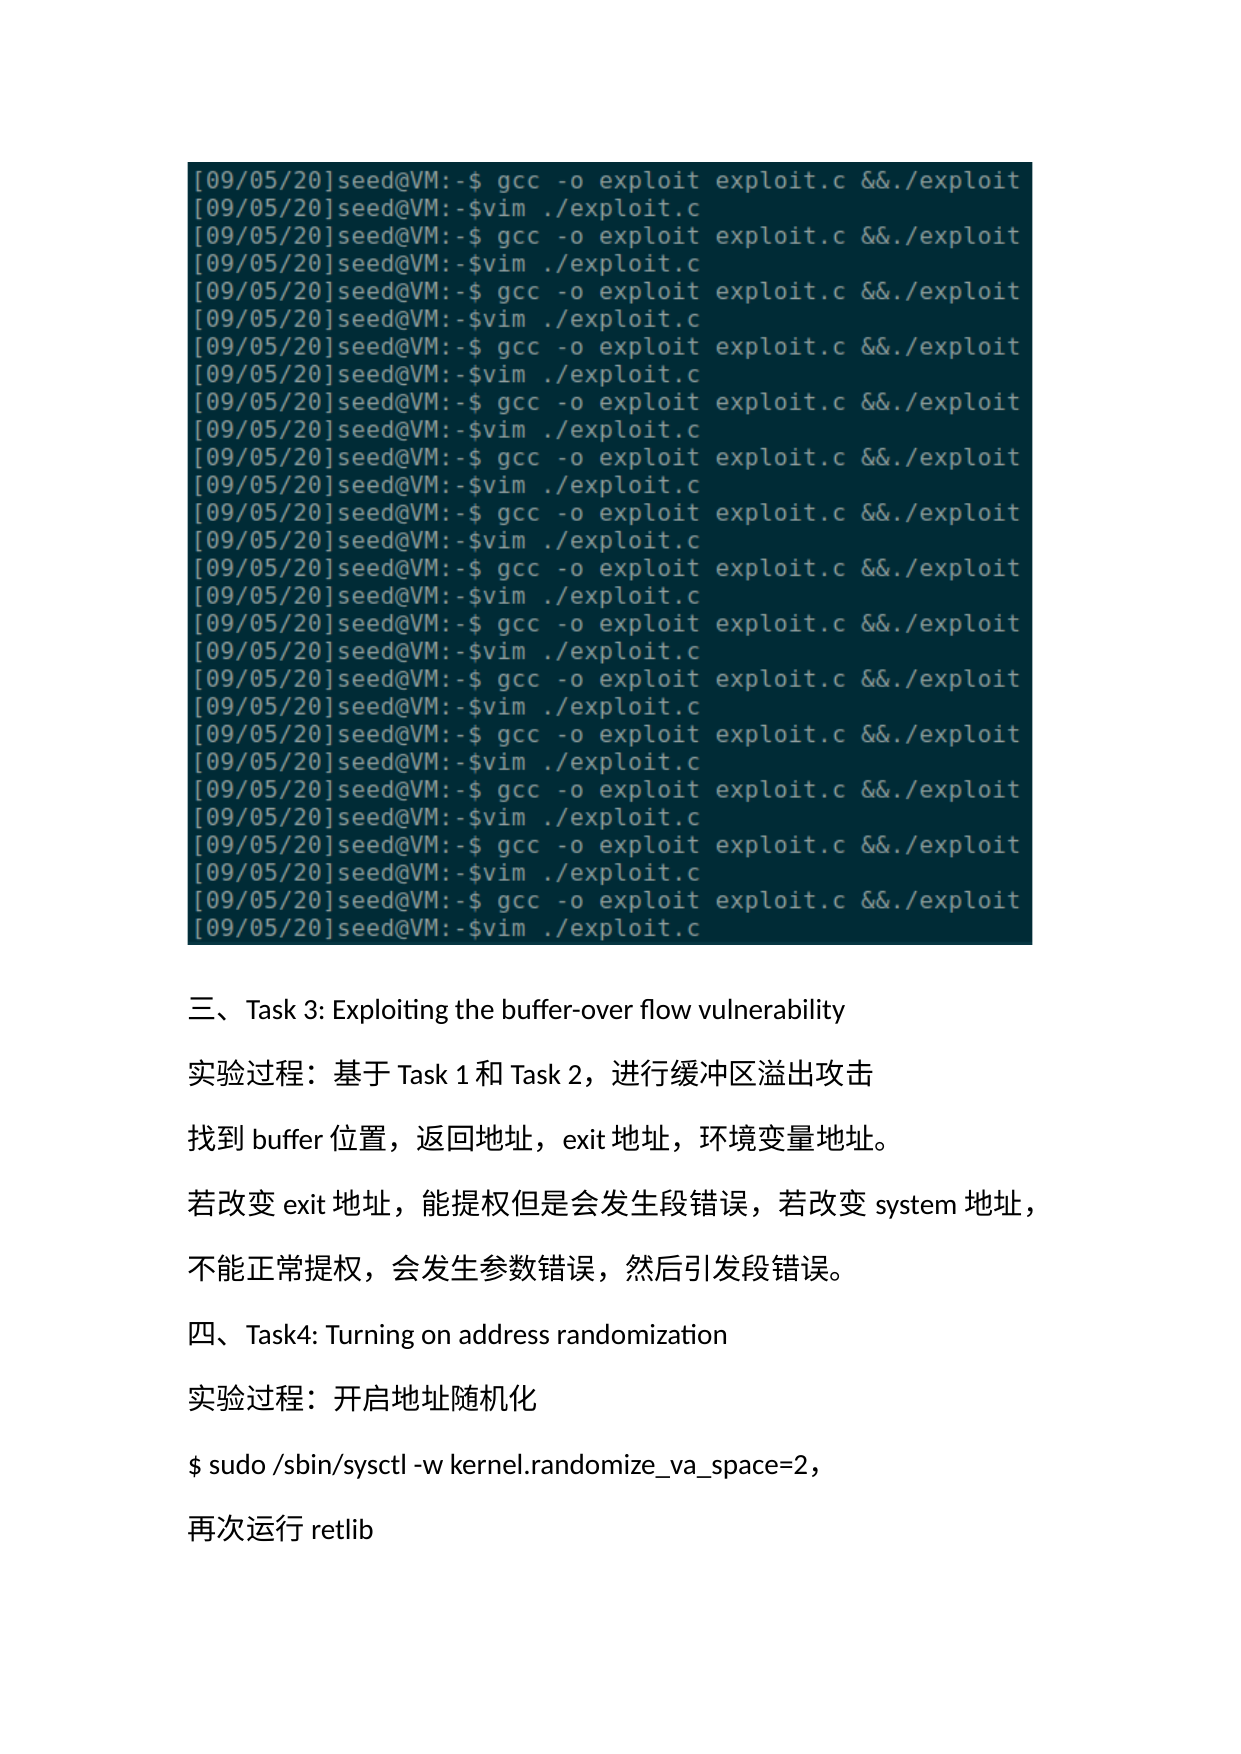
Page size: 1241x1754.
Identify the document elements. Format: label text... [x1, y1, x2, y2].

picture [645, 448, 655, 465]
picture [237, 725, 247, 743]
picture [995, 670, 1004, 687]
picture [327, 171, 332, 192]
picture [367, 919, 409, 939]
picture [805, 615, 815, 631]
picture [805, 393, 815, 410]
picture [221, 836, 233, 853]
picture [862, 337, 890, 354]
picture [197, 753, 201, 774]
picture [281, 476, 291, 494]
picture [471, 919, 481, 939]
picture [352, 508, 364, 520]
picture [658, 453, 670, 465]
picture [281, 864, 291, 882]
picture [630, 453, 641, 469]
picture [367, 559, 409, 580]
picture [367, 753, 409, 773]
picture [689, 725, 699, 742]
picture [862, 171, 890, 188]
picture [616, 840, 626, 853]
picture [646, 864, 655, 880]
picture [512, 536, 526, 548]
picture [1009, 504, 1019, 520]
picture [266, 310, 277, 327]
picture [221, 420, 233, 437]
picture [835, 674, 844, 687]
picture [500, 864, 509, 880]
picture [658, 619, 670, 631]
picture [936, 397, 946, 410]
picture [571, 646, 583, 659]
picture [197, 642, 202, 663]
picture [512, 369, 526, 382]
picture [327, 310, 332, 331]
picture [965, 836, 975, 853]
picture [500, 919, 509, 936]
picture [557, 642, 568, 660]
picture [979, 896, 990, 908]
picture [600, 729, 612, 742]
picture [775, 342, 786, 354]
picture [266, 614, 277, 631]
picture [950, 896, 961, 912]
picture [1009, 393, 1019, 410]
picture [309, 310, 320, 327]
picture [979, 563, 990, 576]
picture [250, 504, 262, 520]
picture [645, 365, 655, 382]
picture [237, 614, 247, 633]
picture [207, 697, 219, 714]
picture [352, 425, 364, 437]
picture [207, 753, 219, 770]
picture [862, 559, 890, 576]
picture [340, 591, 349, 603]
picture [791, 836, 801, 853]
picture [367, 365, 409, 386]
picture [1009, 559, 1019, 576]
picture [791, 725, 801, 742]
picture [498, 453, 510, 469]
picture [340, 397, 349, 410]
picture [411, 504, 438, 520]
picture [979, 453, 990, 465]
picture [295, 780, 306, 797]
picture [512, 203, 526, 216]
picture [352, 563, 364, 576]
picture [411, 310, 438, 327]
picture [775, 508, 786, 520]
picture [746, 785, 757, 802]
picture [484, 425, 495, 437]
picture [762, 614, 771, 631]
picture [557, 531, 568, 549]
picture [309, 919, 320, 936]
picture [862, 282, 890, 299]
picture [732, 563, 743, 576]
picture [197, 310, 201, 331]
picture [746, 342, 757, 359]
picture [920, 508, 932, 520]
picture [295, 891, 306, 908]
picture [327, 808, 332, 829]
picture [994, 896, 1005, 908]
picture [295, 725, 306, 742]
picture [616, 199, 626, 216]
picture [352, 369, 364, 382]
picture [907, 836, 917, 854]
picture [340, 369, 349, 382]
picture [600, 286, 612, 299]
picture [295, 697, 306, 714]
picture [514, 729, 524, 742]
picture [500, 476, 509, 493]
picture [471, 199, 481, 219]
picture [965, 282, 975, 299]
picture [237, 421, 247, 439]
picture [250, 199, 262, 216]
picture [309, 171, 320, 188]
picture [529, 896, 539, 908]
picture [675, 504, 684, 520]
picture [197, 725, 202, 746]
picture [920, 896, 932, 908]
picture [601, 536, 612, 552]
picture [499, 536, 510, 548]
picture [266, 504, 277, 520]
picture [327, 531, 332, 552]
picture [197, 227, 201, 248]
picture [630, 896, 641, 912]
picture [309, 227, 320, 244]
picture [920, 563, 932, 576]
picture [352, 342, 364, 354]
picture [994, 725, 1005, 742]
picture [716, 508, 728, 520]
picture [514, 840, 524, 853]
picture [616, 397, 626, 410]
picture [920, 342, 932, 354]
picture [411, 254, 438, 271]
picture [512, 646, 526, 659]
picture [557, 808, 568, 826]
picture [309, 420, 320, 437]
picture [645, 670, 655, 687]
picture [484, 314, 495, 327]
picture [746, 397, 757, 414]
picture [529, 729, 539, 742]
picture [746, 176, 757, 192]
picture [586, 813, 597, 825]
picture [295, 836, 306, 853]
picture [266, 836, 277, 853]
picture [586, 259, 597, 271]
picture [979, 397, 990, 410]
picture [1009, 449, 1019, 465]
picture [746, 231, 757, 248]
picture [616, 563, 626, 576]
picture [689, 757, 699, 770]
picture [689, 282, 699, 299]
picture [352, 619, 364, 631]
picture [1009, 781, 1019, 797]
picture [571, 231, 583, 244]
picture [791, 176, 801, 188]
picture [411, 393, 438, 410]
picture [512, 813, 526, 825]
picture [689, 480, 699, 493]
picture [352, 923, 364, 936]
picture [309, 753, 320, 770]
picture [411, 448, 438, 465]
picture [411, 891, 438, 908]
picture [207, 559, 219, 576]
list 实验过程：基于Task 1和Task 2，进行缓冲区溢出攻击 [187, 1039, 1053, 1104]
picture [732, 619, 743, 631]
picture [250, 337, 262, 354]
picture [281, 781, 291, 799]
picture [281, 448, 291, 466]
picture [484, 757, 495, 770]
picture [471, 642, 481, 662]
picture [920, 840, 932, 853]
picture [601, 259, 612, 276]
picture [571, 369, 583, 382]
picture [295, 670, 306, 687]
picture [805, 504, 815, 520]
picture [484, 591, 495, 603]
picture [221, 808, 233, 825]
picture [616, 697, 626, 714]
picture [689, 702, 699, 714]
picture [629, 314, 641, 327]
picture [571, 259, 583, 271]
picture [295, 531, 306, 548]
picture [630, 729, 641, 746]
picture [645, 836, 655, 853]
picture [266, 254, 277, 271]
picture [309, 254, 320, 271]
picture [979, 508, 990, 520]
picture [281, 199, 291, 217]
picture [936, 231, 946, 243]
picture [340, 702, 349, 714]
picture [775, 619, 786, 631]
picture [221, 642, 233, 659]
picture [327, 337, 332, 358]
list 四、Task4: Turning on address randomization [187, 1299, 1053, 1364]
picture [907, 781, 917, 799]
picture [965, 614, 975, 631]
picture [762, 337, 771, 354]
picture [411, 421, 438, 437]
picture [281, 587, 291, 605]
picture [571, 453, 583, 465]
picture [250, 559, 262, 576]
picture [411, 476, 438, 493]
picture [675, 227, 684, 244]
picture [221, 199, 233, 216]
picture [688, 781, 698, 797]
picture [237, 864, 247, 882]
picture [600, 896, 612, 908]
picture [352, 203, 364, 216]
picture [237, 171, 247, 190]
picture [994, 282, 1005, 299]
picture [950, 231, 961, 248]
picture [862, 725, 890, 742]
picture [367, 393, 409, 413]
picture [995, 227, 1004, 244]
picture [221, 614, 233, 631]
picture [658, 896, 670, 908]
picture [498, 674, 510, 691]
picture [500, 587, 509, 603]
picture [775, 286, 786, 299]
picture [746, 453, 757, 469]
picture [616, 342, 626, 354]
picture [791, 896, 801, 908]
picture [950, 729, 961, 746]
picture [936, 674, 946, 686]
picture [600, 176, 612, 188]
picture [907, 559, 917, 577]
picture [266, 753, 277, 770]
picture [266, 780, 277, 797]
picture [352, 868, 364, 880]
picture [732, 176, 743, 188]
picture [295, 753, 306, 770]
picture [746, 840, 757, 857]
picture [689, 203, 699, 216]
picture [197, 780, 201, 801]
picture [791, 282, 801, 299]
picture [514, 619, 524, 631]
picture [281, 421, 291, 439]
picture [716, 397, 728, 410]
picture [367, 199, 409, 220]
picture [207, 199, 219, 216]
picture [645, 282, 655, 299]
picture [221, 337, 233, 354]
picture [629, 425, 641, 437]
picture [950, 453, 961, 469]
picture [295, 448, 306, 465]
picture [630, 785, 641, 802]
picture [995, 393, 1004, 410]
picture [237, 199, 247, 217]
list 实验过程：开启地址随机化 [187, 1364, 1053, 1429]
picture [675, 836, 684, 853]
picture [340, 203, 349, 216]
picture [250, 891, 262, 908]
picture [835, 176, 844, 188]
picture [601, 203, 612, 220]
picture [601, 868, 612, 885]
picture [471, 476, 481, 496]
picture [470, 338, 481, 358]
picture [514, 508, 524, 520]
picture [266, 227, 277, 244]
picture [792, 227, 800, 244]
picture [498, 397, 510, 414]
picture [629, 757, 641, 770]
picture [716, 453, 728, 465]
picture [221, 310, 233, 327]
picture [674, 896, 684, 908]
picture [835, 563, 844, 576]
picture [237, 559, 247, 577]
picture [367, 531, 409, 552]
picture [484, 203, 495, 216]
picture [805, 559, 815, 576]
picture [601, 369, 612, 386]
picture [295, 254, 306, 271]
picture [197, 171, 202, 192]
picture [237, 393, 247, 411]
picture [645, 697, 655, 714]
picture [587, 591, 597, 603]
picture [716, 563, 728, 576]
picture [659, 587, 670, 603]
picture [775, 896, 786, 908]
picture [586, 646, 597, 659]
picture [586, 536, 597, 548]
picture [601, 757, 612, 774]
picture [207, 836, 219, 853]
picture [746, 896, 757, 912]
list $ sudo /sbin/sysctl -w kernel.randomize_va_space=2， [187, 1429, 1053, 1494]
picture [207, 171, 219, 188]
picture [950, 563, 961, 580]
picture [197, 891, 202, 912]
picture [250, 919, 262, 936]
picture [367, 421, 409, 441]
picture [207, 780, 219, 797]
picture [250, 863, 262, 880]
picture [600, 342, 612, 354]
picture [340, 508, 349, 520]
picture [629, 591, 641, 603]
picture [689, 448, 699, 465]
picture [512, 425, 526, 437]
picture [237, 836, 247, 854]
picture [920, 453, 932, 465]
picture [646, 310, 655, 327]
picture [237, 919, 247, 937]
picture [340, 425, 349, 437]
picture [309, 199, 320, 216]
picture [791, 781, 801, 797]
picture [601, 702, 612, 719]
picture [775, 729, 786, 742]
picture [221, 559, 233, 576]
picture [805, 282, 815, 299]
picture [250, 780, 262, 797]
picture [352, 591, 364, 603]
picture [571, 425, 583, 437]
picture [498, 785, 510, 802]
picture [862, 780, 890, 797]
picture [266, 863, 277, 880]
list 若改变exit地址，能提权但是会发生段错误，若改变system地址，不能正常提权，会发生参数错误，然后引发段错误。 [187, 1169, 1053, 1299]
picture [907, 891, 917, 909]
picture [327, 863, 332, 884]
picture [471, 366, 481, 385]
picture [907, 282, 917, 300]
picture [571, 923, 583, 936]
picture [250, 753, 262, 770]
picture [966, 227, 975, 244]
picture [688, 836, 699, 853]
picture [411, 780, 438, 797]
picture [327, 199, 332, 220]
picture [965, 891, 975, 908]
picture [512, 757, 526, 769]
picture [907, 227, 917, 245]
picture [674, 559, 684, 576]
picture [630, 176, 641, 192]
picture [587, 314, 597, 327]
picture [529, 508, 539, 520]
picture [471, 449, 481, 468]
picture [514, 342, 524, 354]
picture [309, 891, 320, 908]
picture [571, 342, 583, 354]
picture [339, 453, 349, 465]
picture [411, 282, 438, 299]
picture [688, 393, 699, 410]
picture [207, 420, 219, 437]
picture [352, 231, 364, 244]
picture [327, 753, 332, 774]
picture [571, 314, 583, 327]
picture [689, 172, 699, 188]
picture [716, 674, 728, 687]
picture [630, 286, 641, 303]
picture [689, 425, 699, 437]
picture [237, 587, 247, 605]
picture [615, 896, 626, 908]
picture [237, 227, 247, 245]
picture [367, 337, 409, 358]
picture [791, 453, 801, 465]
picture [571, 812, 583, 825]
picture [500, 421, 509, 437]
picture [484, 536, 495, 548]
picture [805, 836, 815, 853]
picture [207, 891, 219, 908]
picture [716, 342, 728, 354]
picture [498, 563, 510, 580]
picture [484, 923, 495, 936]
picture [266, 919, 277, 936]
picture [500, 642, 510, 659]
picture [309, 780, 320, 797]
picture [367, 697, 409, 718]
picture [207, 476, 219, 493]
picture [571, 480, 583, 493]
picture [716, 231, 728, 244]
picture [660, 365, 670, 382]
picture [862, 448, 890, 465]
picture [500, 697, 509, 714]
picture [907, 670, 917, 688]
picture [659, 864, 669, 880]
picture [221, 725, 233, 742]
picture [529, 453, 539, 465]
picture [601, 591, 612, 608]
picture [237, 365, 247, 383]
picture [645, 642, 655, 659]
picture [630, 397, 641, 414]
picture [367, 448, 409, 469]
picture [281, 836, 291, 854]
picture [587, 757, 597, 770]
picture [966, 337, 975, 354]
picture [936, 619, 947, 631]
picture [221, 587, 233, 603]
picture [237, 670, 247, 688]
picture [340, 868, 349, 880]
picture [732, 896, 743, 908]
picture [571, 563, 583, 576]
picture [616, 365, 626, 382]
picture [221, 393, 233, 410]
picture [221, 753, 233, 770]
picture [266, 725, 277, 742]
picture [615, 453, 626, 465]
picture [630, 508, 641, 525]
picture [1009, 338, 1019, 354]
picture [805, 448, 815, 465]
picture [221, 697, 233, 714]
picture [250, 642, 262, 659]
picture [675, 780, 684, 797]
picture [571, 757, 583, 770]
picture [411, 753, 438, 770]
picture [689, 615, 699, 631]
picture [587, 425, 597, 437]
picture [689, 314, 699, 327]
picture [571, 619, 583, 631]
picture [237, 642, 247, 660]
picture [835, 453, 844, 465]
picture [471, 809, 481, 828]
picture [716, 286, 728, 299]
picture [352, 314, 364, 327]
picture [266, 531, 277, 548]
picture [688, 227, 699, 244]
picture [197, 337, 201, 358]
picture [327, 476, 332, 497]
picture [862, 836, 890, 853]
picture [761, 448, 772, 465]
picture [630, 840, 641, 857]
picture [411, 836, 438, 853]
picture [309, 365, 320, 382]
picture [367, 808, 409, 829]
picture [617, 420, 626, 437]
picture [950, 176, 961, 192]
picture [805, 781, 815, 797]
picture [979, 785, 990, 797]
picture [309, 614, 320, 631]
picture [352, 453, 364, 465]
picture [367, 282, 409, 303]
picture [340, 480, 349, 493]
picture [600, 619, 612, 631]
picture [367, 670, 409, 689]
picture [340, 231, 349, 244]
picture [498, 176, 510, 193]
picture [920, 231, 932, 244]
picture [309, 836, 320, 853]
picture [266, 808, 277, 825]
picture [629, 536, 641, 548]
picture [529, 785, 539, 797]
picture [529, 674, 539, 687]
picture [674, 453, 684, 465]
picture [327, 670, 332, 691]
picture [309, 642, 320, 659]
picture [237, 697, 247, 716]
picture [674, 725, 684, 742]
picture [207, 531, 219, 548]
picture [340, 674, 349, 687]
picture [732, 397, 742, 410]
picture [352, 729, 364, 742]
picture [295, 365, 306, 382]
picture [280, 227, 291, 245]
picture [514, 453, 524, 465]
picture [281, 642, 291, 660]
picture [197, 448, 202, 469]
picture [250, 393, 262, 410]
picture [266, 476, 277, 493]
picture [616, 753, 626, 770]
picture [571, 508, 583, 520]
picture [965, 448, 975, 465]
picture [658, 231, 670, 244]
picture [266, 171, 277, 188]
picture [207, 393, 219, 410]
picture [340, 923, 349, 936]
picture [835, 729, 844, 742]
picture [340, 563, 349, 576]
picture [658, 785, 670, 797]
picture [207, 863, 219, 880]
picture [761, 725, 771, 742]
picture [339, 536, 349, 548]
picture [197, 254, 201, 275]
picture [471, 892, 481, 911]
picture [616, 176, 626, 188]
picture [645, 171, 655, 188]
picture [835, 785, 844, 797]
picture [498, 286, 510, 303]
picture [352, 812, 364, 825]
picture [601, 646, 612, 663]
picture [340, 314, 349, 327]
picture [571, 176, 583, 188]
picture [340, 840, 349, 853]
picture [966, 504, 975, 520]
picture [221, 670, 233, 687]
picture [237, 476, 247, 494]
picture [250, 476, 262, 493]
picture [340, 286, 349, 299]
picture [979, 729, 990, 742]
picture [629, 203, 641, 216]
picture [645, 254, 655, 271]
picture [352, 646, 364, 659]
picture [936, 453, 947, 465]
picture [835, 342, 844, 354]
picture [221, 531, 233, 548]
picture [327, 919, 332, 940]
picture [197, 559, 202, 580]
picture [367, 254, 409, 275]
picture [658, 563, 670, 576]
picture [557, 310, 568, 328]
picture [411, 587, 438, 603]
picture [295, 171, 306, 188]
picture [761, 836, 771, 853]
picture [207, 670, 219, 687]
picture [250, 725, 262, 742]
picture [629, 480, 641, 493]
picture [936, 286, 947, 299]
picture [762, 171, 771, 188]
picture [197, 697, 201, 718]
picture [920, 176, 932, 188]
picture [761, 393, 771, 410]
picture [221, 227, 233, 244]
picture [645, 393, 655, 410]
picture [470, 504, 481, 524]
picture [281, 919, 291, 937]
picture [907, 171, 917, 190]
picture [281, 559, 291, 577]
picture [295, 476, 306, 493]
picture [979, 674, 990, 687]
picture [411, 171, 438, 188]
picture [658, 840, 670, 853]
picture [629, 646, 641, 659]
picture [775, 231, 786, 244]
picture [352, 480, 364, 493]
picture [746, 508, 757, 525]
picture [295, 587, 306, 603]
picture [557, 199, 568, 217]
picture [207, 254, 219, 271]
picture [630, 342, 641, 359]
picture [733, 508, 743, 520]
picture [411, 808, 438, 825]
picture [716, 729, 728, 742]
picture [571, 702, 583, 714]
picture [340, 176, 349, 188]
picture [499, 808, 510, 825]
picture [630, 231, 641, 248]
picture [309, 863, 320, 880]
picture [629, 812, 641, 825]
picture [295, 282, 306, 299]
picture [862, 393, 890, 410]
picture [645, 227, 655, 244]
picture [529, 176, 539, 188]
picture [529, 231, 539, 244]
picture [791, 619, 801, 631]
picture [498, 342, 510, 359]
picture [281, 393, 291, 411]
picture [352, 674, 364, 687]
picture [514, 785, 524, 797]
picture [936, 840, 946, 853]
picture [498, 508, 510, 525]
picture [266, 365, 277, 382]
picture [266, 448, 277, 465]
picture [616, 919, 626, 936]
picture [950, 785, 961, 801]
picture [835, 619, 844, 631]
picture [250, 836, 262, 853]
picture [514, 563, 524, 576]
picture [309, 531, 320, 548]
picture [309, 670, 320, 687]
picture [805, 670, 815, 687]
picture [645, 559, 655, 576]
picture [630, 674, 641, 691]
picture [197, 863, 201, 884]
picture [660, 808, 670, 825]
picture [601, 480, 612, 497]
picture [250, 420, 262, 437]
picture [207, 614, 219, 631]
picture [295, 559, 306, 576]
picture [340, 646, 349, 659]
picture [936, 896, 947, 908]
picture [646, 337, 655, 354]
picture [950, 674, 961, 691]
picture [499, 365, 510, 382]
picture [411, 697, 438, 714]
picture [471, 283, 481, 302]
picture [281, 614, 291, 633]
picture [646, 780, 655, 797]
picture [295, 337, 306, 354]
picture [600, 231, 612, 244]
picture [512, 314, 526, 326]
picture [327, 587, 332, 608]
picture [616, 642, 626, 659]
picture [775, 453, 786, 465]
picture [207, 365, 219, 382]
picture [498, 619, 510, 636]
picture [936, 785, 946, 797]
picture [688, 504, 699, 520]
picture [762, 780, 771, 797]
picture [936, 563, 946, 576]
picture [207, 282, 219, 299]
picture [920, 397, 932, 410]
picture [367, 836, 409, 856]
picture [411, 642, 438, 659]
picture [484, 480, 495, 493]
picture [250, 365, 262, 382]
picture [514, 896, 524, 908]
picture [688, 559, 698, 576]
picture [250, 587, 262, 603]
picture [281, 504, 291, 522]
picture [600, 453, 612, 465]
picture [484, 702, 495, 714]
picture [600, 840, 612, 853]
picture [689, 923, 699, 936]
picture [965, 559, 975, 576]
picture [470, 836, 481, 856]
picture [411, 337, 438, 354]
picture [689, 868, 699, 880]
picture [792, 504, 800, 520]
picture [615, 729, 626, 742]
picture [327, 642, 332, 663]
picture [327, 891, 332, 912]
picture [207, 448, 219, 465]
picture [629, 259, 641, 271]
picture [309, 337, 320, 354]
picture [339, 896, 349, 908]
picture [367, 310, 409, 330]
picture [746, 674, 757, 691]
picture [309, 393, 320, 410]
picture [950, 397, 961, 414]
picture [600, 397, 612, 410]
picture [907, 448, 917, 466]
picture [646, 587, 655, 603]
picture [629, 868, 641, 880]
picture [309, 448, 320, 465]
picture [514, 674, 524, 687]
picture [327, 836, 332, 857]
picture [470, 393, 481, 413]
picture [339, 259, 349, 271]
picture [352, 286, 364, 299]
picture [221, 365, 233, 382]
picture [221, 254, 233, 271]
picture [498, 896, 510, 912]
picture [936, 342, 946, 354]
picture [498, 840, 510, 857]
picture [266, 337, 277, 354]
picture [761, 559, 771, 576]
picture [746, 286, 757, 303]
picture [514, 231, 524, 244]
picture [470, 670, 481, 690]
picture [309, 697, 320, 714]
picture [281, 808, 291, 826]
picture [600, 563, 612, 576]
picture [250, 282, 262, 299]
picture [514, 397, 524, 410]
picture [411, 365, 438, 382]
picture [197, 587, 201, 608]
picture [266, 393, 277, 410]
picture [500, 310, 509, 327]
picture [470, 255, 481, 274]
picture [658, 674, 670, 687]
picture [471, 532, 481, 551]
picture [1009, 725, 1019, 742]
picture [615, 286, 626, 299]
picture [411, 559, 438, 576]
picture [835, 840, 844, 853]
picture [512, 702, 526, 714]
picture [761, 891, 772, 908]
picture [995, 176, 1005, 188]
picture [689, 369, 699, 382]
picture [484, 370, 495, 382]
picture [805, 891, 815, 908]
picture [281, 171, 291, 190]
picture [411, 614, 438, 631]
picture [658, 729, 670, 742]
picture [266, 282, 277, 299]
picture [1009, 172, 1019, 188]
picture [281, 531, 291, 549]
picture [571, 785, 583, 797]
picture [295, 393, 306, 410]
picture [646, 421, 655, 437]
picture [266, 420, 277, 437]
picture [571, 203, 583, 216]
picture [295, 863, 306, 880]
picture [966, 780, 975, 797]
picture [805, 227, 815, 244]
picture [340, 729, 349, 742]
picture [352, 259, 364, 271]
picture [716, 840, 728, 853]
picture [762, 670, 771, 687]
picture [1009, 670, 1019, 687]
picture [367, 642, 409, 663]
picture [411, 864, 438, 880]
picture [221, 891, 233, 908]
picture [266, 891, 277, 908]
picture [367, 476, 409, 496]
picture [646, 753, 655, 770]
picture [367, 614, 409, 635]
picture [645, 614, 655, 631]
picture [732, 453, 743, 465]
picture [645, 199, 655, 216]
picture [281, 310, 291, 328]
picture [659, 753, 670, 770]
picture [221, 448, 233, 465]
picture [645, 891, 655, 908]
picture [367, 227, 409, 246]
picture [629, 702, 641, 714]
picture [746, 563, 757, 580]
picture [936, 176, 947, 188]
picture [907, 614, 917, 633]
picture [732, 342, 743, 354]
picture [659, 698, 669, 714]
picture [630, 619, 641, 635]
picture [645, 536, 655, 548]
picture [529, 563, 539, 576]
picture [659, 642, 669, 659]
picture [688, 338, 698, 354]
picture [411, 531, 438, 548]
picture [616, 310, 626, 327]
picture [339, 342, 349, 354]
picture [658, 342, 670, 354]
picture [221, 780, 233, 797]
picture [281, 254, 291, 273]
picture [616, 476, 626, 493]
picture [659, 199, 669, 216]
picture [498, 729, 510, 746]
picture [557, 421, 567, 439]
picture [557, 476, 568, 494]
picture [995, 337, 1004, 354]
picture [295, 199, 306, 216]
picture [979, 231, 990, 244]
picture [689, 259, 699, 271]
picture [950, 508, 961, 525]
picture [471, 726, 481, 745]
picture [995, 619, 1005, 631]
picture [994, 453, 1005, 465]
picture [197, 199, 202, 220]
picture [716, 785, 728, 797]
picture [197, 670, 201, 691]
picture [471, 559, 481, 579]
picture [207, 642, 219, 659]
picture [557, 753, 568, 771]
picture [950, 840, 961, 857]
picture [352, 757, 364, 770]
picture [266, 587, 277, 603]
picture [557, 254, 567, 273]
picture [295, 227, 306, 244]
picture [470, 310, 481, 330]
picture [327, 504, 332, 524]
picture [512, 259, 526, 271]
picture [732, 729, 743, 742]
picture [688, 670, 699, 687]
picture [571, 674, 583, 687]
picture [732, 231, 743, 243]
picture [281, 753, 291, 771]
list 三、Task 3: Exploiting the buffer-over flow vulnerability [187, 974, 1053, 1039]
picture [587, 868, 597, 880]
picture [616, 785, 626, 797]
picture [659, 310, 670, 327]
picture [557, 919, 568, 937]
picture [629, 369, 641, 382]
picture [484, 259, 495, 271]
picture [658, 397, 670, 410]
picture [689, 891, 699, 908]
picture [616, 531, 626, 548]
picture [266, 199, 277, 216]
picture [327, 227, 332, 248]
picture [732, 840, 742, 853]
picture [250, 254, 262, 271]
picture [470, 587, 481, 607]
picture [1009, 227, 1019, 244]
picture [411, 199, 438, 216]
picture [601, 425, 612, 442]
picture [587, 480, 597, 493]
picture [237, 310, 247, 328]
picture [237, 891, 247, 909]
picture [529, 397, 539, 410]
picture [237, 753, 247, 771]
picture [762, 227, 771, 244]
picture [221, 863, 233, 880]
picture [675, 393, 684, 410]
picture [197, 808, 202, 829]
picture [587, 923, 597, 936]
picture [1009, 615, 1019, 631]
picture [470, 227, 481, 247]
picture [197, 420, 201, 441]
picture [616, 619, 626, 631]
picture [221, 282, 233, 299]
picture [761, 282, 771, 299]
picture [237, 448, 247, 466]
picture [250, 310, 262, 327]
picture [352, 785, 364, 797]
picture [792, 670, 800, 687]
picture [775, 563, 786, 576]
picture [571, 536, 583, 548]
picture [529, 619, 539, 631]
picture [327, 614, 332, 635]
picture [616, 508, 626, 520]
picture [197, 365, 202, 386]
picture [862, 504, 890, 520]
picture [197, 504, 201, 524]
picture [965, 725, 975, 742]
picture [295, 808, 306, 825]
picture [250, 171, 262, 188]
picture [197, 393, 202, 414]
picture [600, 674, 612, 687]
picture [237, 780, 247, 799]
picture [327, 697, 332, 718]
picture [295, 614, 306, 631]
picture [660, 531, 669, 548]
picture [280, 670, 291, 688]
picture [907, 725, 917, 743]
picture [979, 342, 990, 354]
picture [936, 729, 947, 742]
picture [646, 504, 655, 520]
picture [571, 729, 583, 742]
picture [197, 476, 202, 497]
picture [835, 896, 844, 908]
picture [327, 254, 332, 275]
picture [309, 504, 320, 520]
picture [498, 231, 510, 248]
picture [281, 282, 291, 300]
picture [775, 176, 786, 188]
picture [470, 753, 481, 773]
picture [237, 531, 247, 549]
picture [237, 337, 247, 356]
picture [616, 254, 626, 271]
picture [630, 563, 641, 580]
picture [571, 896, 583, 908]
picture [732, 785, 743, 797]
picture [586, 203, 597, 216]
picture [266, 559, 277, 576]
picture [207, 227, 219, 244]
picture [484, 868, 495, 880]
picture [791, 559, 801, 576]
picture [689, 812, 699, 825]
picture [920, 729, 932, 742]
picture [309, 559, 320, 576]
picture [367, 891, 409, 912]
picture [327, 780, 332, 801]
picture [411, 227, 438, 243]
picture [979, 176, 990, 188]
picture [250, 670, 262, 687]
picture [732, 674, 743, 686]
picture [512, 923, 526, 936]
picture [862, 614, 890, 631]
picture [600, 508, 612, 520]
picture [529, 342, 539, 354]
picture [716, 896, 728, 908]
picture [762, 504, 771, 520]
picture [675, 337, 684, 354]
picture [995, 780, 1004, 797]
picture [207, 587, 218, 603]
picture [995, 504, 1004, 520]
picture [689, 591, 699, 603]
picture [571, 397, 583, 410]
picture [309, 476, 320, 493]
picture [835, 231, 844, 244]
picture [367, 864, 409, 884]
picture [281, 365, 291, 383]
picture [732, 286, 743, 299]
picture [586, 702, 597, 714]
picture [529, 286, 539, 299]
picture [979, 619, 990, 631]
picture [367, 171, 409, 192]
picture [327, 448, 332, 469]
picture [659, 476, 669, 493]
picture [367, 504, 409, 524]
picture [250, 448, 262, 465]
picture [237, 808, 247, 826]
picture [675, 670, 684, 687]
picture [281, 338, 291, 356]
picture [470, 864, 481, 884]
picture [500, 254, 510, 271]
picture [835, 508, 844, 520]
picture [281, 697, 291, 716]
picture [352, 896, 364, 908]
picture [979, 840, 990, 853]
picture [1009, 892, 1019, 908]
picture [616, 674, 626, 686]
picture [557, 697, 567, 716]
picture [689, 536, 699, 548]
picture [484, 646, 495, 659]
picture [221, 504, 233, 520]
picture [920, 286, 932, 299]
picture [295, 504, 306, 520]
picture [197, 282, 202, 303]
picture [352, 840, 364, 853]
picture [197, 531, 202, 552]
picture [514, 286, 524, 299]
picture [586, 370, 597, 382]
picture [616, 231, 626, 243]
picture [237, 504, 247, 522]
picture [629, 923, 641, 936]
picture [835, 286, 844, 299]
picture [367, 780, 409, 801]
picture [221, 171, 233, 188]
picture [600, 785, 612, 797]
picture [965, 171, 975, 188]
picture [920, 674, 932, 687]
picture [979, 286, 990, 299]
picture [658, 176, 670, 188]
picture [835, 397, 844, 410]
picture [327, 282, 332, 303]
picture [484, 813, 495, 825]
picture [352, 702, 364, 714]
picture [966, 670, 975, 687]
picture [674, 619, 684, 631]
picture [862, 670, 890, 687]
picture [197, 919, 202, 940]
picture [658, 508, 670, 520]
picture [1009, 836, 1019, 853]
picture [646, 919, 655, 936]
picture [339, 785, 349, 797]
picture [659, 255, 669, 271]
picture [995, 836, 1004, 853]
picture [907, 338, 917, 356]
picture [658, 286, 670, 299]
picture [327, 420, 332, 441]
picture [746, 619, 757, 635]
picture [207, 310, 219, 327]
picture [352, 176, 364, 188]
picture [207, 504, 218, 520]
picture [250, 227, 262, 244]
picture [197, 614, 202, 635]
picture [367, 725, 409, 746]
picture [309, 587, 320, 603]
picture [716, 176, 728, 188]
picture [512, 591, 526, 603]
picture [601, 314, 612, 331]
picture [207, 725, 219, 742]
picture [659, 919, 669, 936]
picture [514, 176, 524, 188]
picture [616, 808, 626, 825]
picture [936, 508, 946, 520]
picture [207, 337, 219, 354]
picture [791, 393, 801, 410]
picture [295, 310, 306, 327]
picture [295, 919, 306, 936]
picture [805, 338, 815, 354]
picture [617, 587, 626, 603]
picture [197, 836, 202, 857]
picture [470, 615, 481, 634]
picture [327, 393, 332, 414]
picture [250, 614, 262, 631]
picture [950, 286, 961, 303]
picture [237, 254, 247, 273]
picture [340, 757, 349, 770]
picture [281, 725, 291, 743]
picture [250, 808, 262, 825]
picture [500, 753, 509, 770]
picture [221, 476, 233, 493]
picture [207, 919, 219, 936]
picture [950, 342, 961, 358]
picture [716, 619, 728, 631]
picture [995, 559, 1005, 576]
picture [470, 421, 481, 441]
picture [512, 480, 526, 493]
picture [309, 725, 320, 742]
picture [237, 282, 247, 300]
picture [689, 646, 699, 659]
picture [1009, 282, 1019, 299]
list 再次运行 retlib [187, 1494, 1053, 1559]
picture [221, 919, 233, 936]
picture [309, 282, 320, 299]
picture [557, 864, 567, 882]
picture [805, 725, 815, 742]
picture [965, 393, 975, 410]
picture [207, 808, 219, 825]
picture [646, 476, 655, 493]
picture [674, 176, 684, 188]
picture [411, 725, 438, 742]
picture [571, 868, 583, 880]
picture [805, 172, 815, 188]
picture [327, 559, 332, 580]
picture [500, 199, 510, 216]
picture [367, 587, 409, 606]
picture [907, 393, 917, 411]
picture [557, 587, 567, 605]
picture [674, 282, 684, 299]
picture [309, 808, 320, 825]
picture [250, 531, 262, 548]
picture [411, 670, 438, 686]
picture [250, 697, 262, 714]
picture [327, 365, 332, 386]
picture [470, 172, 481, 191]
list 找到buffer位置，返回地址，exit地址，环境变量地址。 [187, 1104, 1053, 1169]
picture [791, 338, 801, 354]
picture [470, 781, 481, 801]
picture [470, 698, 481, 717]
picture [352, 536, 364, 548]
picture [862, 227, 890, 244]
picture [266, 697, 277, 714]
picture [295, 642, 306, 659]
picture [340, 812, 349, 825]
picture [266, 642, 277, 659]
picture [601, 923, 612, 940]
picture [920, 619, 932, 631]
picture [775, 785, 786, 797]
picture [907, 504, 917, 522]
picture [920, 785, 932, 797]
picture [571, 286, 583, 299]
picture [746, 729, 757, 746]
picture [617, 863, 626, 880]
picture [571, 591, 583, 603]
picture [645, 725, 655, 742]
picture [281, 891, 291, 909]
picture [411, 919, 438, 936]
picture [775, 397, 786, 410]
picture [266, 670, 277, 687]
picture [775, 674, 786, 687]
picture [295, 420, 306, 437]
picture [645, 808, 655, 825]
picture [571, 840, 583, 853]
picture [659, 421, 669, 437]
picture [950, 619, 961, 635]
picture [601, 812, 612, 829]
picture [340, 619, 349, 631]
picture [862, 891, 890, 908]
picture [352, 397, 364, 410]
picture [529, 840, 539, 853]
picture [557, 365, 568, 383]
picture [512, 868, 526, 880]
picture [775, 840, 786, 853]
picture [327, 725, 332, 746]
